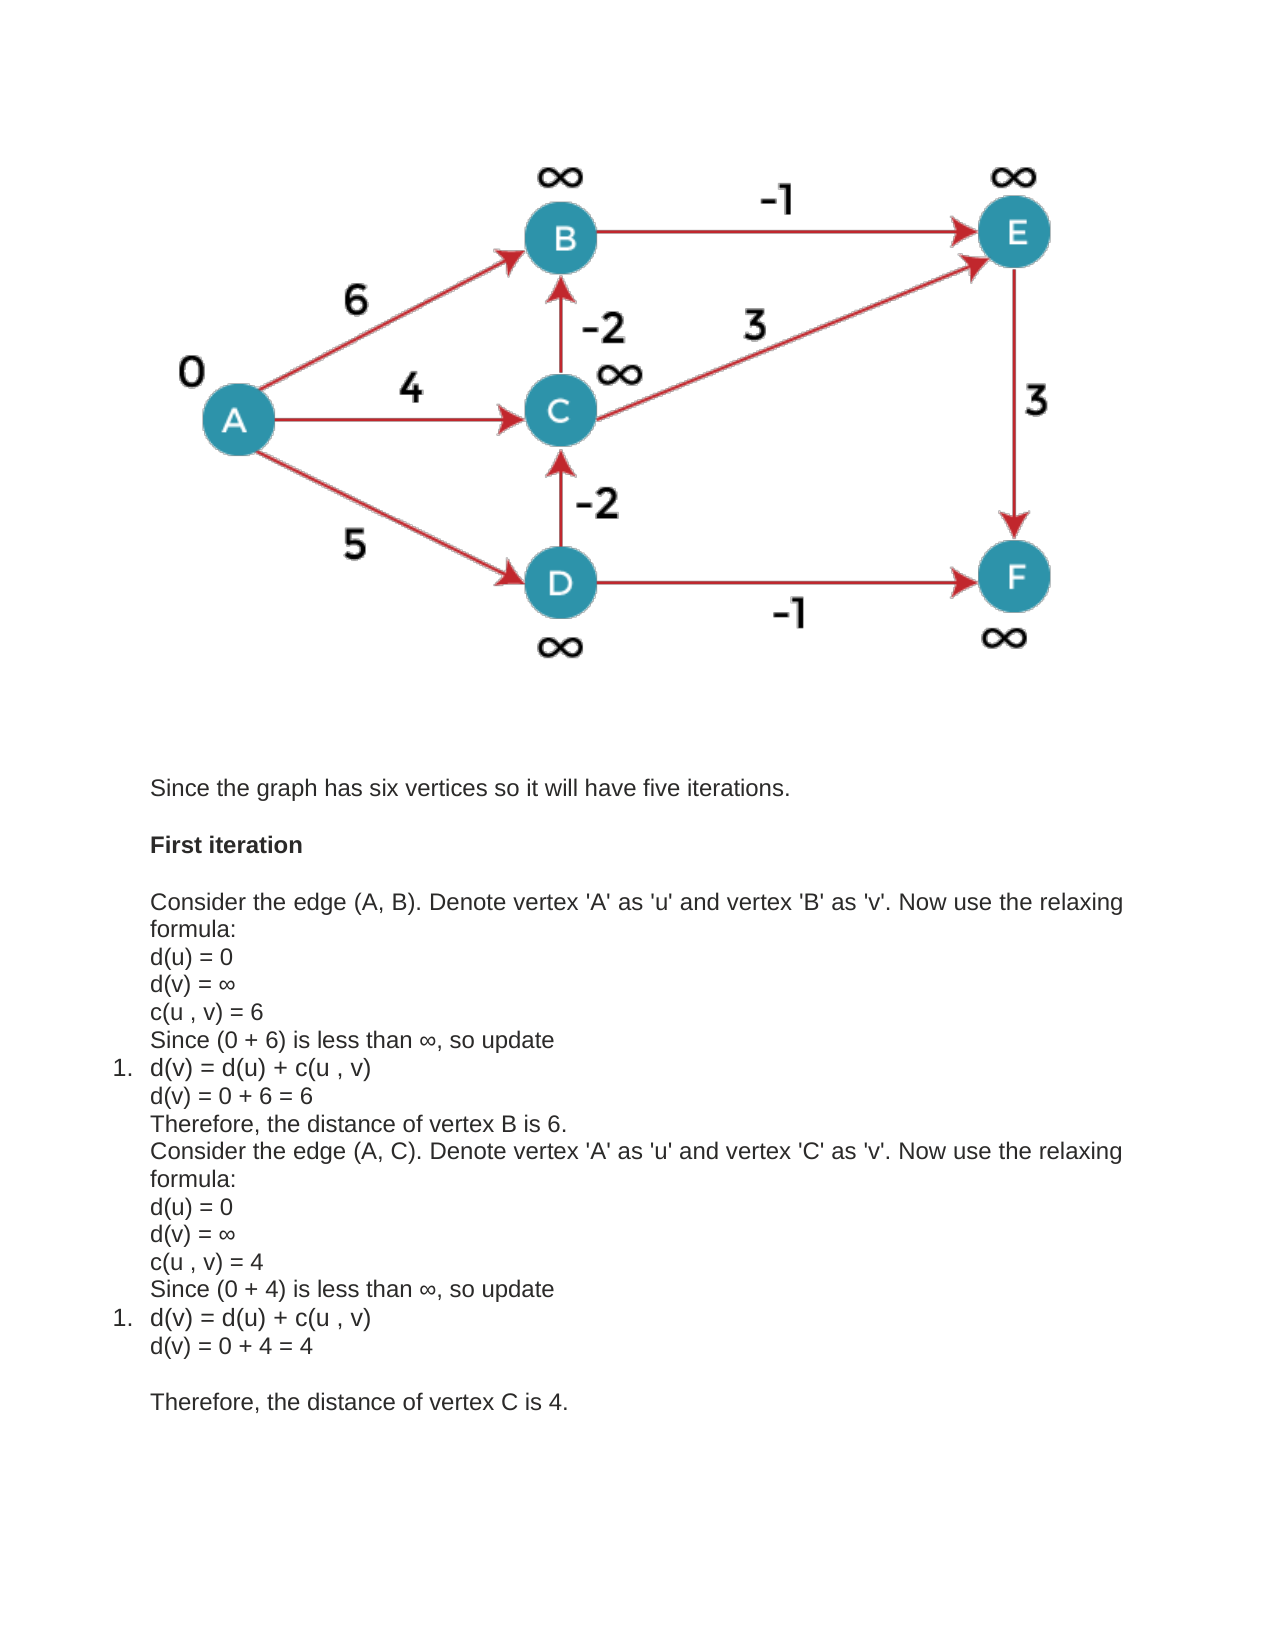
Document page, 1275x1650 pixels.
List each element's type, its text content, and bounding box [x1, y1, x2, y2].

text d(v) = ∞ [150, 970, 1125, 998]
text d(u) = 0 [150, 943, 1125, 970]
list d(v) = d(u) + c(u , v) [112, 1053, 1125, 1082]
text Consider the edge (A, B). Denote vertex 'A' as 'u' and vertex 'B' as 'v'. Now use the relaxing formula: [150, 888, 1125, 943]
text Since the graph has six vertices so it will have five iterations. [150, 774, 1125, 802]
text Therefore, the distance of vertex C is 4. [150, 1388, 1125, 1416]
picture [150, 150, 1088, 666]
text c(u , v) = 6 [150, 998, 1125, 1026]
text First iteration [150, 831, 1125, 858]
text d(v) = 0 + 4 = 4 [150, 1332, 1125, 1359]
text Since (0 + 4) is less than ∞, so update [150, 1275, 1125, 1303]
text d(v) = ∞ [150, 1220, 1125, 1248]
text d(v) = 0 + 6 = 6 [150, 1082, 1125, 1109]
text d(u) = 0 [150, 1192, 1125, 1220]
text c(u , v) = 4 [150, 1248, 1125, 1275]
text Consider the edge (A, C). Denote vertex 'A' as 'u' and vertex 'C' as 'v'. Now use the relaxing formula: [150, 1137, 1125, 1192]
text Therefore, the distance of vertex B is 6. [150, 1109, 1125, 1137]
text Since (0 + 6) is less than ∞, so update [150, 1026, 1125, 1053]
list d(v) = d(u) + c(u , v) [112, 1303, 1125, 1332]
